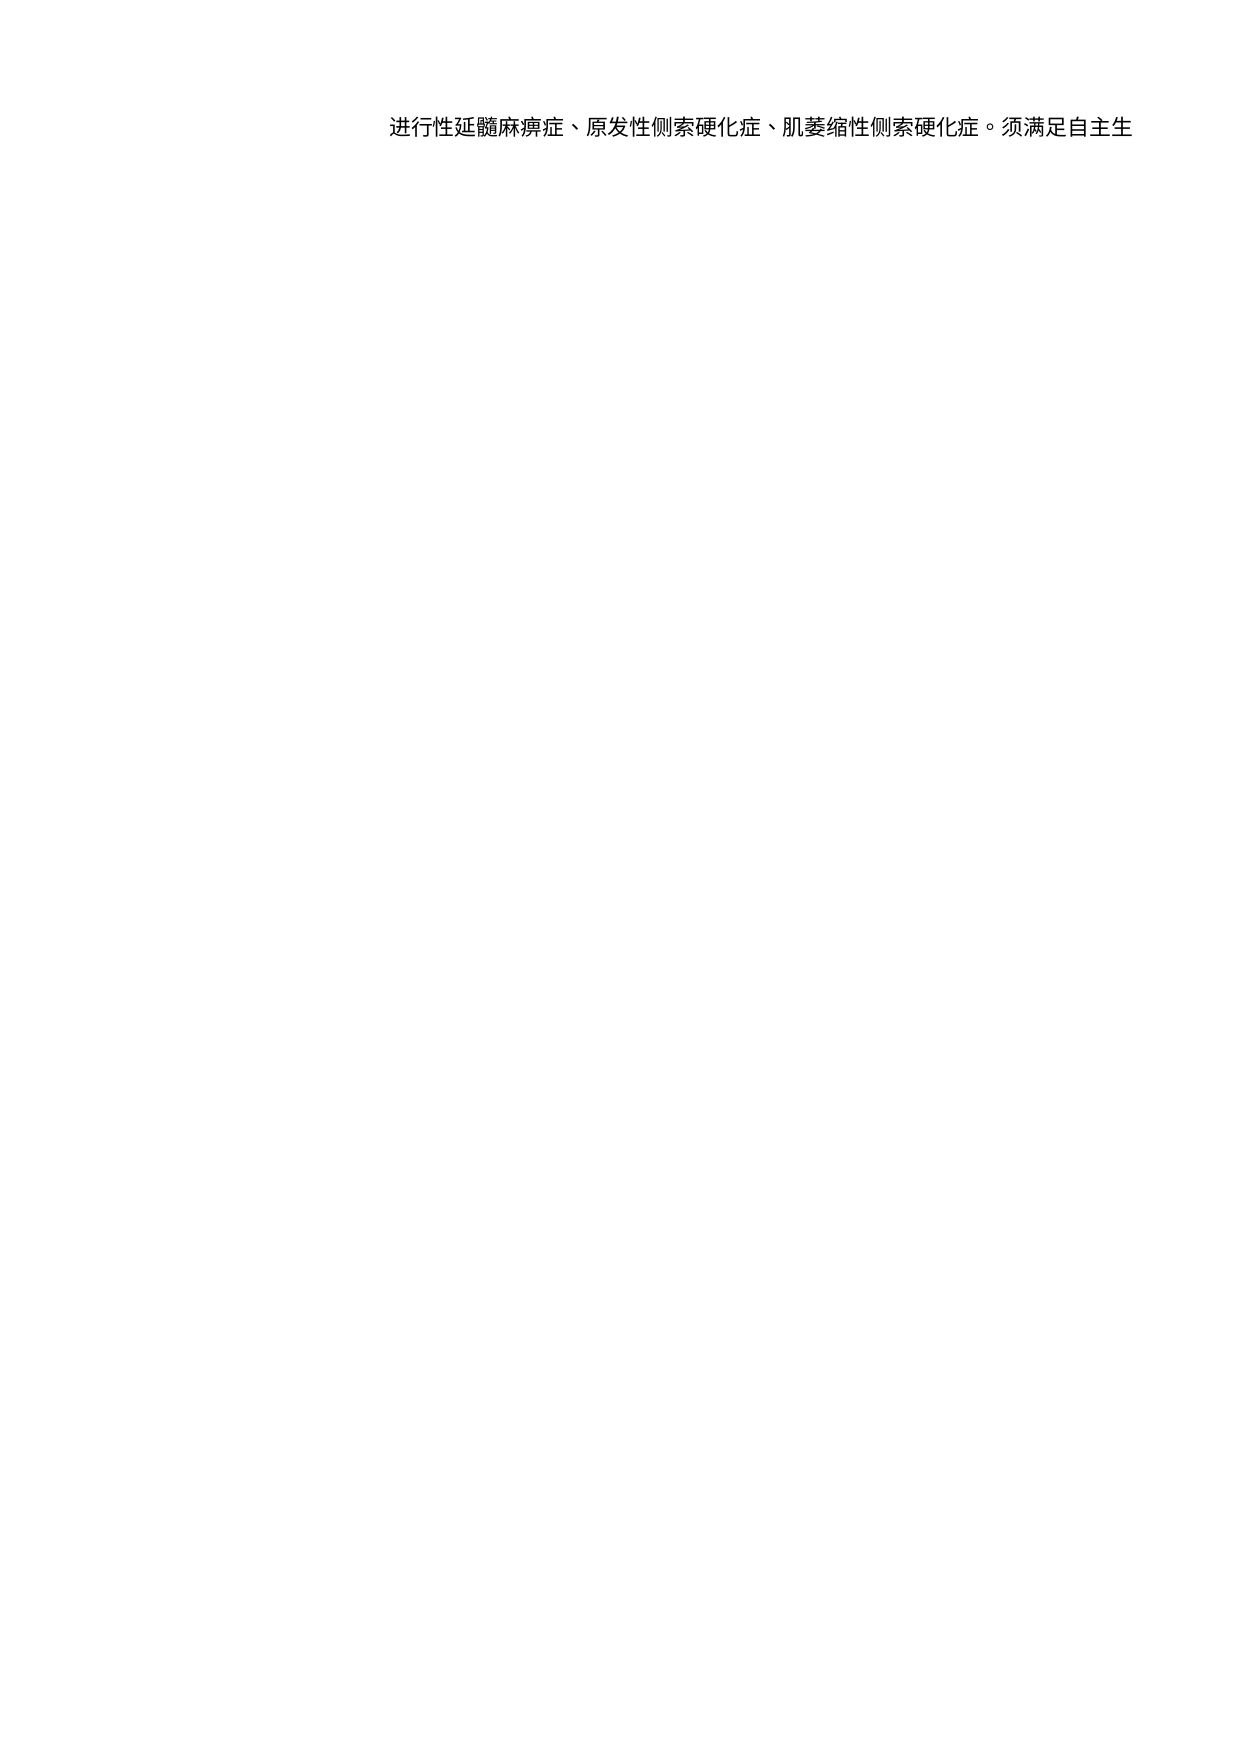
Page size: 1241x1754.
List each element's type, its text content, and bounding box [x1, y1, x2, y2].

text 进行性延髓麻痹症、原发性侧索硬化症、肌萎缩性侧索硬化症。须满足自主生 [389, 112, 1163, 141]
